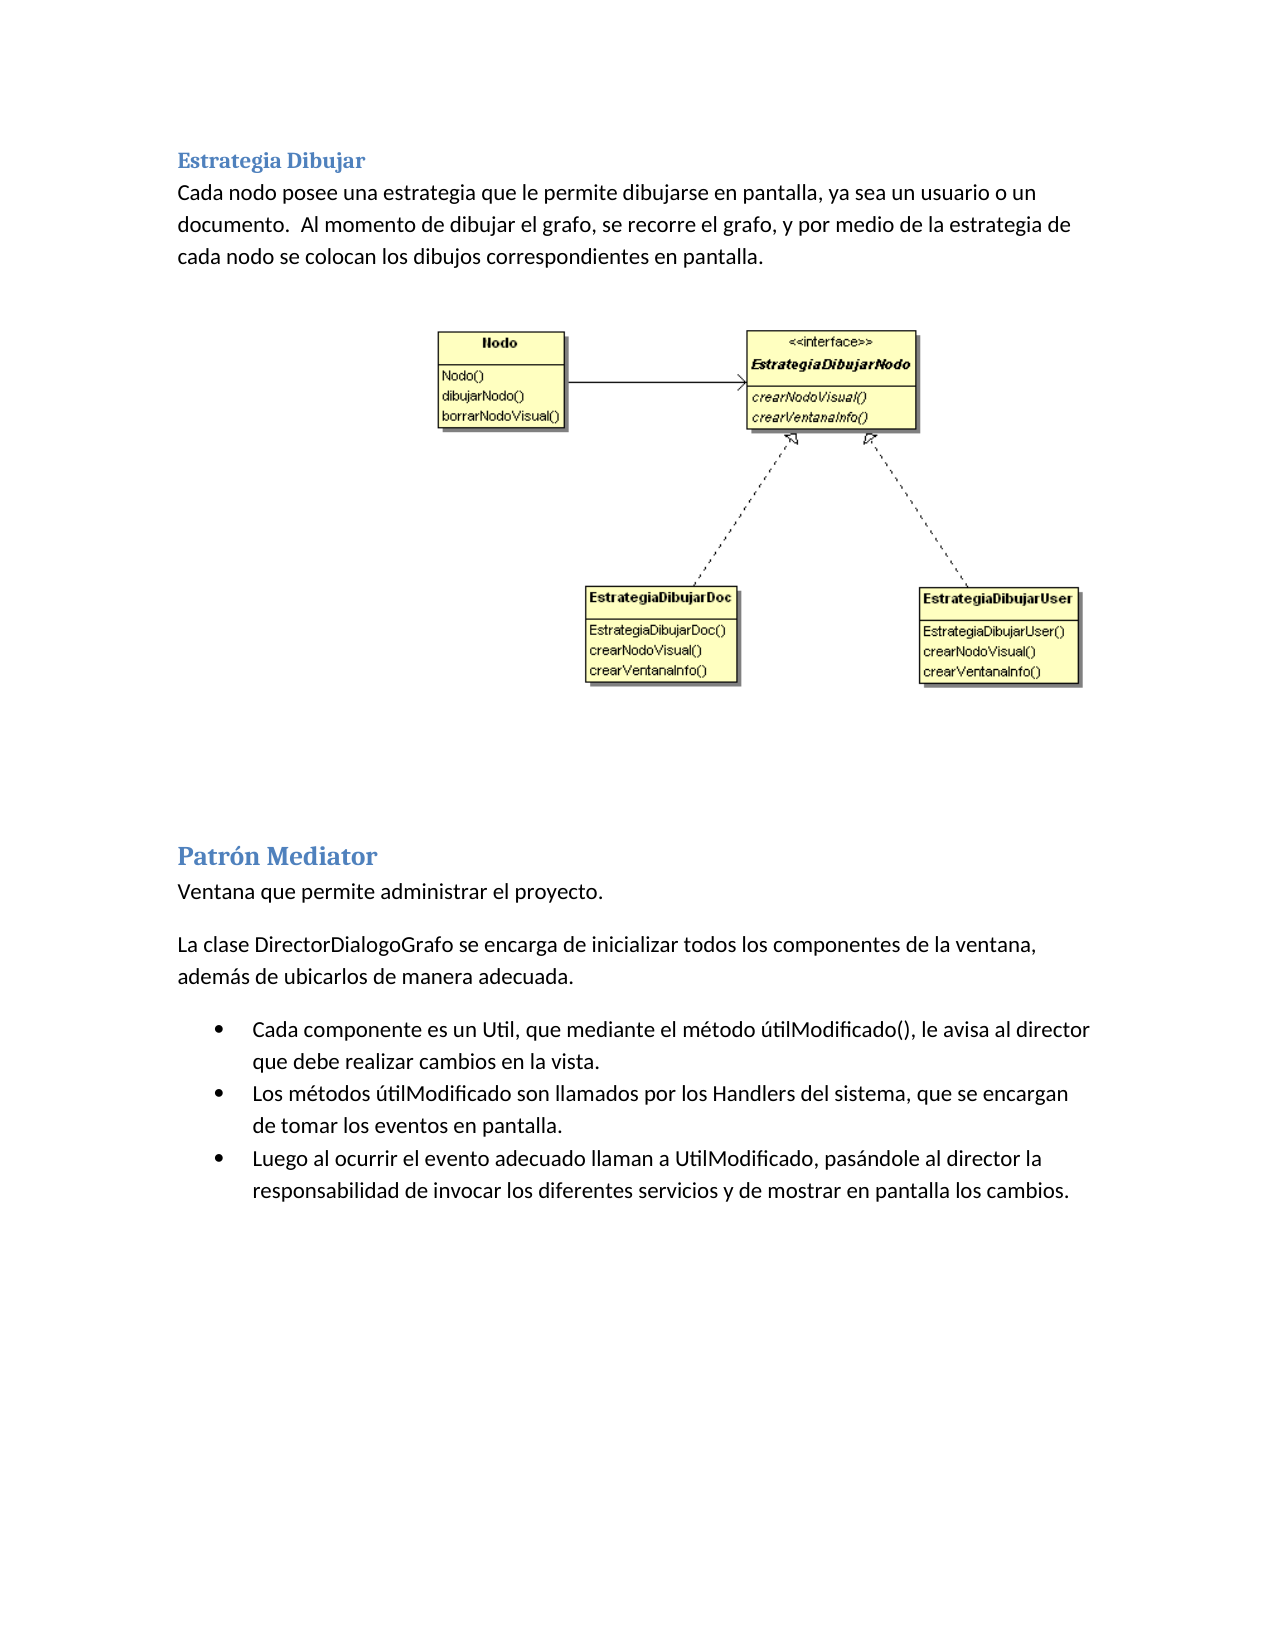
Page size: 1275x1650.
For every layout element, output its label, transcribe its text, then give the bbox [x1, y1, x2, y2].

text Cada nodo posee una estrategia que le permite dibujarse en pantalla, ya sea un usuario o un documento. Al momento de dibujar el grafo, se recorre el grafo, y por medio de la estrategia de cada nodo se colocan los dibujos correspondientes en pantalla. [177, 178, 1098, 270]
text La clase DirectorDialogoGrafo se encarga de inicializar todos los componentes de la ventana, además de ubicarlos de manera adecuada. [177, 930, 1098, 990]
text Ventana que permite administrar el proyecto. [177, 877, 1098, 905]
subtitle Estrategia Dibujar [177, 148, 1098, 174]
picture [177, 295, 1098, 703]
list Cada componente es un Util, que mediante el método útilModificado(), le avisa al director que debe realizar cambios en la vista. [215, 1015, 1098, 1075]
list Luego al ocurrir el evento adecuado llaman a UtilModificado, pasándole al director la responsabilidad de invocar los diferentes servicios y de mostrar en pantalla los cambios. [215, 1144, 1098, 1204]
subtitle Patrón Mediator [177, 841, 1098, 872]
list Los métodos útilModificado son llamados por los Handlers del sistema, que se encargan de tomar los eventos en pantalla. [215, 1079, 1098, 1140]
